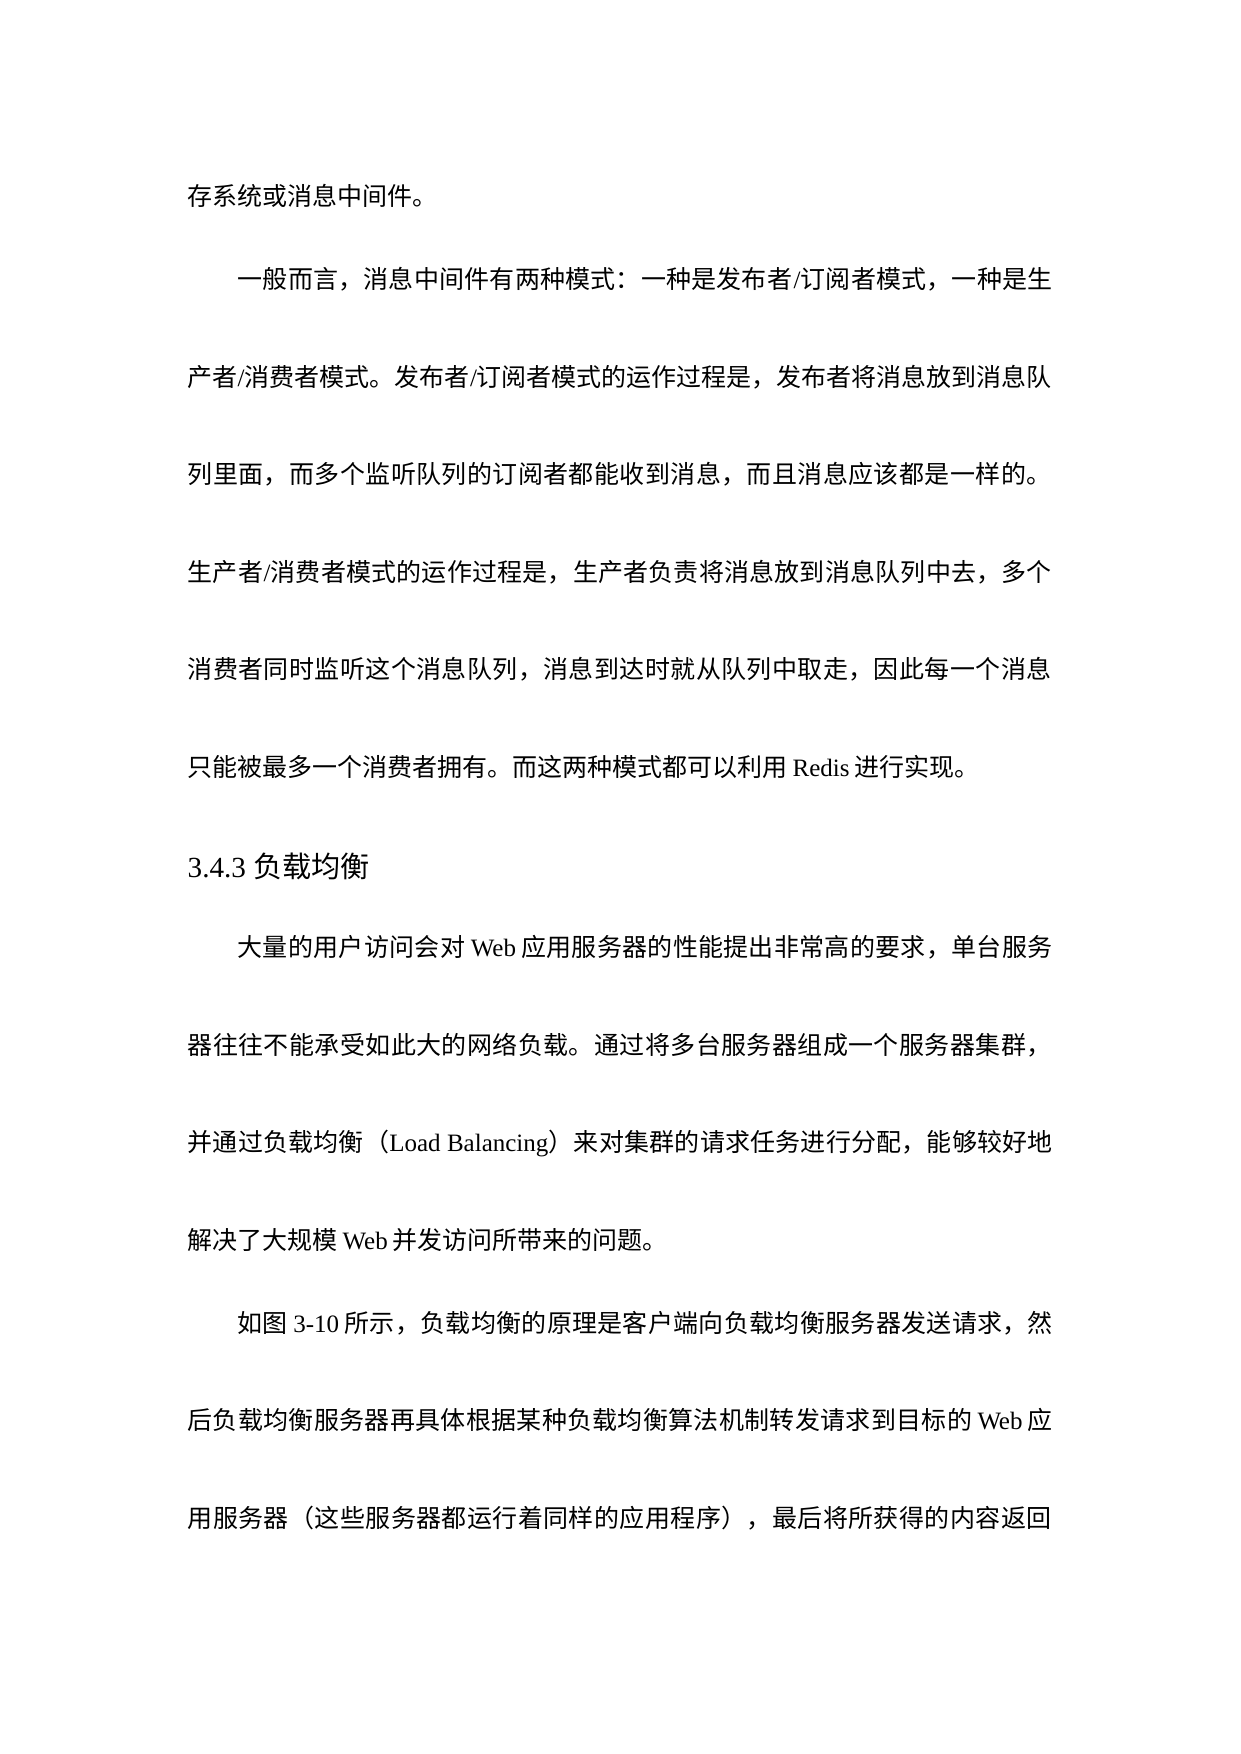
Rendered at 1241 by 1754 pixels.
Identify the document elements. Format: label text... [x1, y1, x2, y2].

title 3.4.3 负载均衡 [187, 832, 1053, 897]
text 如图3-10所示，负载均衡的原理是客户端向负载均衡服务器发送请求，然后负载均衡服务器再具体根据某种负载均衡算法机制转发请求到目标的Web应用服务器（这些服务器都运行着同样的应用程序），最后将所获得的内容返回到客户端中去。 [187, 1289, 1053, 1549]
text 一般而言，消息中间件有两种模式：一种是发布者/订阅者模式，一种是生产者/消费者模式。发布者/订阅者模式的运作过程是，发布者将消息放到消息队列里面，而多个监听队列的订阅者都能收到消息，而且消息应该都是一样的。生产者/消费者模式的运作过程是，生产者负责将消息放到消息队列中去，多个消费者同时监听这个消息队列，消息到达时就从队列中取走，因此每一个消息只能被最多一个消费者拥有。而这两种模式都可以利用Redis进行实现。 [187, 245, 1053, 798]
text 大量的用户访问会对Web应用服务器的性能提出非常高的要求，单台服务器往往不能承受如此大的网络负载。通过将多台服务器组成一个服务器集群，并通过负载均衡（Load Balancing）来对集群的请求任务进行分配，能够较好地解决了大规模Web并发访问所带来的问题。 [187, 913, 1053, 1271]
